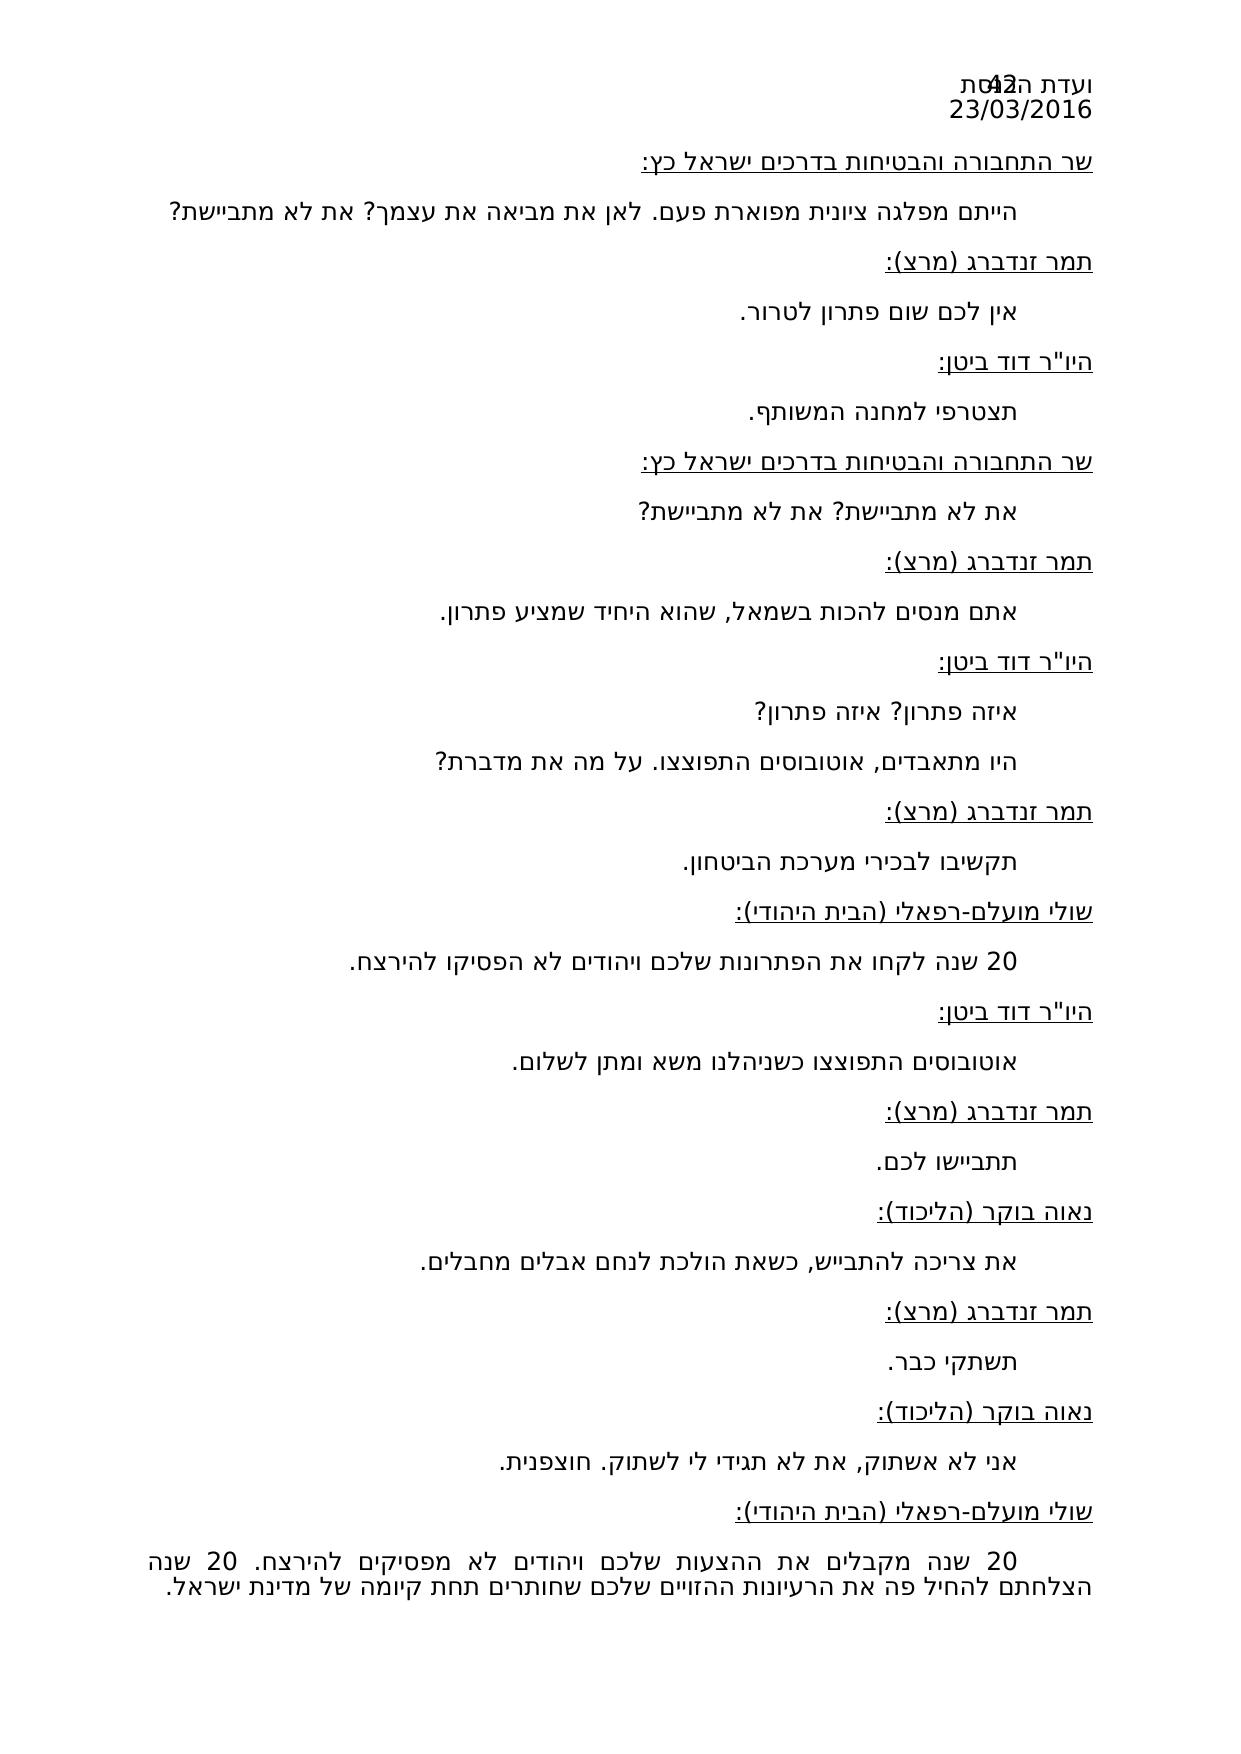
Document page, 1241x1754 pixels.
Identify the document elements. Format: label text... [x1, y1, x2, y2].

text תמר זנדברג (מרצ): [147, 800, 1093, 825]
text שר התחבורה והבטיחות בדרכים ישראל כץ: [147, 150, 1093, 175]
text תמר זנדברג (מרצ): [147, 1300, 1093, 1325]
text היו"ר דוד ביטן: [147, 1000, 1093, 1025]
text היו"ר דוד ביטן: [147, 350, 1093, 375]
text איזה פתרון? איזה פתרון? [147, 700, 1093, 725]
text 20 שנה לקחו את הפתרונות שלכם ויהודים לא הפסיקו להירצח. [147, 950, 1093, 975]
text היו"ר דוד ביטן: [147, 650, 1093, 675]
text אתם מנסים להכות בשמאל, שהוא היחיד שמציע פתרון. [147, 600, 1093, 625]
text אין לכם שום פתרון לטרור. [147, 300, 1093, 325]
text את צריכה להתבייש, כשאת הולכת לנחם אבלים מחבלים. [147, 1250, 1093, 1275]
text שר התחבורה והבטיחות בדרכים ישראל כץ: [147, 450, 1093, 475]
text תמר זנדברג (מרצ): [147, 250, 1093, 275]
text תתביישו לכם. [147, 1150, 1093, 1175]
text 20 שנה מקבלים את ההצעות שלכם ויהודים לא מפסיקים להירצח. 20 שנה הצלחתם להחיל פה את הרעיונות ההזויים שלכם שחותרים תחת קיומה של מדינת ישראל. [147, 1550, 1093, 1600]
text היו מתאבדים, אוטובוסים התפוצצו. על מה את מדברת? [147, 750, 1093, 775]
text הייתם מפלגה ציונית מפוארת פעם. לאן את מביאה את עצמך? את לא מתביישת? [147, 200, 1093, 225]
text תשתקי כבר. [147, 1350, 1093, 1375]
text שולי מועלם-רפאלי (הבית היהודי): [147, 1500, 1093, 1525]
text אוטובוסים התפוצצו כשניהלנו משא ומתן לשלום. [147, 1050, 1093, 1075]
text נאוה בוקר (הליכוד): [147, 1400, 1093, 1425]
text אני לא אשתוק, את לא תגידי לי לשתוק. חוצפנית. [147, 1450, 1093, 1475]
text תצטרפי למחנה המשותף. [147, 400, 1093, 425]
text את לא מתביישת? את לא מתביישת? [147, 500, 1093, 525]
text תמר זנדברג (מרצ): [147, 550, 1093, 575]
text תקשיבו לבכירי מערכת הביטחון. [147, 850, 1093, 875]
text שולי מועלם-רפאלי (הבית היהודי): [147, 900, 1093, 925]
text תמר זנדברג (מרצ): [147, 1100, 1093, 1125]
text נאוה בוקר (הליכוד): [147, 1200, 1093, 1225]
